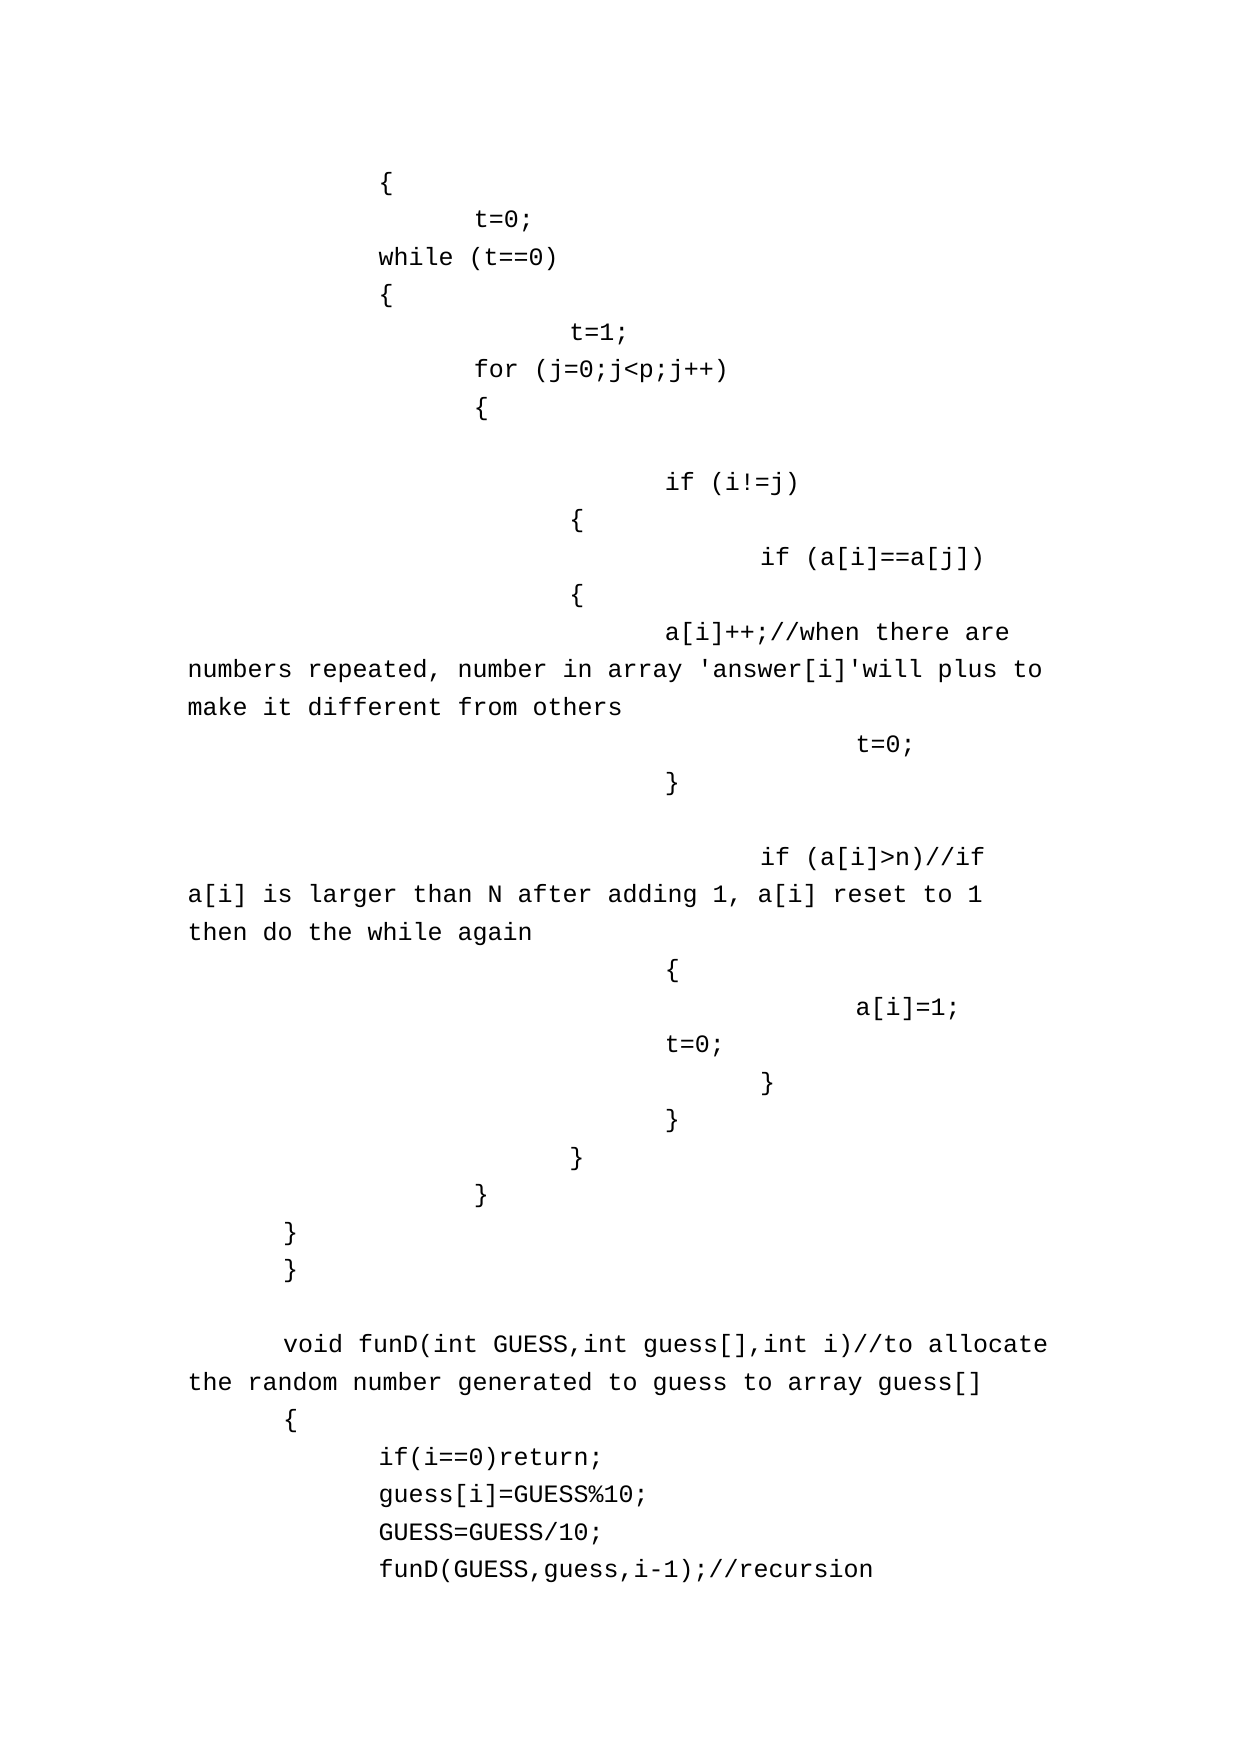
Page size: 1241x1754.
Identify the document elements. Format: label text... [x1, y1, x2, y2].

text if (a[i]>n)//if a[i] is larger than N after adding 1, a[i] reset to 1 then do the while again [187, 839, 1053, 952]
text t=0; [187, 1027, 1053, 1064]
text GUESS=GUESS/10; [187, 1514, 1053, 1552]
text } [187, 1214, 1053, 1252]
text { [187, 1402, 1053, 1439]
text t=0; [187, 202, 1053, 239]
text } [187, 1139, 1053, 1177]
text if (a[i]==a[j]) [187, 539, 1053, 577]
text } [187, 764, 1053, 802]
text if(i==0)return; [187, 1439, 1053, 1477]
text { [187, 577, 1053, 614]
text if (i!=j) [187, 464, 1053, 502]
text t=1; [187, 314, 1053, 352]
text guess[i]=GUESS%10; [187, 1477, 1053, 1514]
text } [187, 1177, 1053, 1214]
text a[i]++;//when there are numbers repeated, number in array 'answer[i]'will plus to make it different from others [187, 614, 1053, 727]
text { [187, 952, 1053, 989]
text for (j=0;j<p;j++) [187, 352, 1053, 389]
text } [187, 1064, 1053, 1102]
text { [187, 164, 1053, 202]
text { [187, 389, 1053, 427]
text { [187, 502, 1053, 539]
text { [187, 277, 1053, 314]
text while (t==0) [187, 239, 1053, 277]
text funD(GUESS,guess,i-1);//recursion [187, 1552, 1053, 1589]
text a[i]=1; [187, 989, 1053, 1027]
text void funD(int GUESS,int guess[],int i)//to allocate the random number generated to guess to array guess[] [187, 1327, 1053, 1402]
text t=0; [187, 727, 1053, 764]
text } [187, 1102, 1053, 1139]
text } [187, 1252, 1053, 1289]
